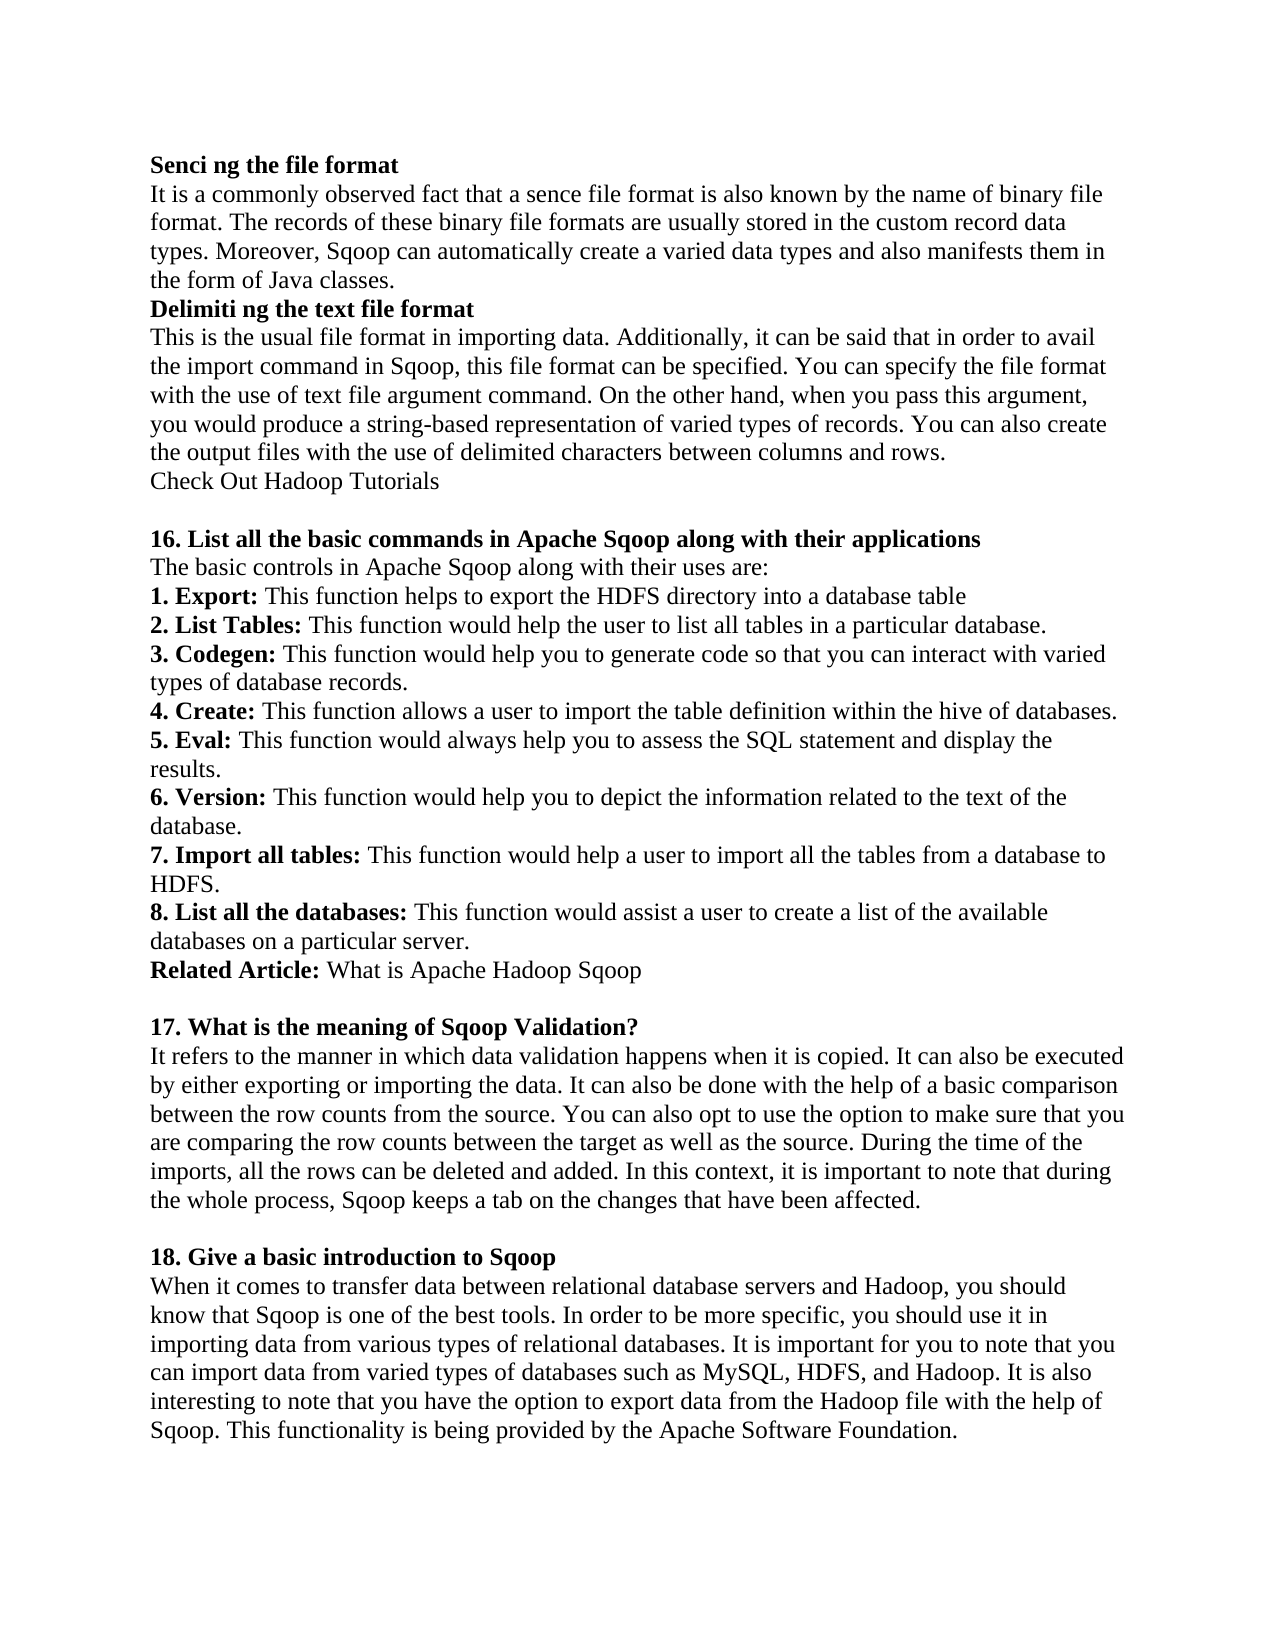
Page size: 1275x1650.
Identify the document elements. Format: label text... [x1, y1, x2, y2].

text 16. List all the basic commands in Apache Sqoop along with their applications The basic controls in Apache Sqoop along with their uses are: [150, 524, 1125, 581]
text Check Out Hadoop Tutorials [150, 466, 1125, 495]
text 18. Give a basic introduction to Sqoop When it comes to transfer data between relational database servers and Hadoop, you should know that Sqoop is one of the best tools. In order to be more specific, you should use it in importing data from various types of relational databases. It is important for you to note that you can import data from varied types of databases such as MySQL, HDFS, and Hadoop. It is also interesting to note that you have the option to export data from the Hadoop file with the help of Sqoop. This functionality is being provided by the Apache Software Foundation. [150, 1242, 1125, 1444]
text 1. Export: This function helps to export the HDFS directory into a database table 2. List Tables: This function would help the user to list all tables in a particular database. 3. Codegen: This function would help you to generate code so that you can interact with varied types of database records. 4. Create: This function allows a user to import the table definition within the hive of databases. 5. Eval: This function would always help you to assess the SQL statement and display the results. 6. Version: This function would help you to depict the information related to the text of the database. 7. Import all tables: This function would help a user to import all the tables from a database to HDFS. 8. List all the databases: This function would assist a user to create a list of the available databases on a particular server. [150, 581, 1125, 955]
text Delimiti ng the text file format [150, 294, 1125, 322]
text This is the usual file format in importing data. Additionally, it can be said that in order to avail the import command in Sqoop, this file format can be specified. You can specify the file format with the use of text file argument command. On the other hand, when you pass this argument, you would produce a string-based representation of varied types of records. You can also create the output files with the use of delimited characters between columns and rows. [150, 322, 1125, 466]
text Senci ng the file format [150, 150, 1125, 179]
text 17. What is the meaning of Sqoop Validation? It refers to the manner in which data validation happens when it is copied. It can also be executed by either exporting or importing the data. It can also be done with the help of a basic comparison between the row counts from the source. You can also opt to use the option to make sure that you are comparing the row counts between the target as well as the source. During the time of the imports, all the rows can be deleted and added. In this context, it is important to note that during the whole process, Sqoop keeps a tab on the changes that have been affected. [150, 1012, 1125, 1214]
text Related Article: What is Apache Hadoop Sqoop [150, 955, 1125, 984]
text It is a commonly observed fact that a sence file format is also known by the name of binary file format. The records of these binary file formats are usually stored in the custom record data types. Moreover, Sqoop can automatically create a varied data types and also manifests them in the form of Java classes. [150, 179, 1125, 294]
